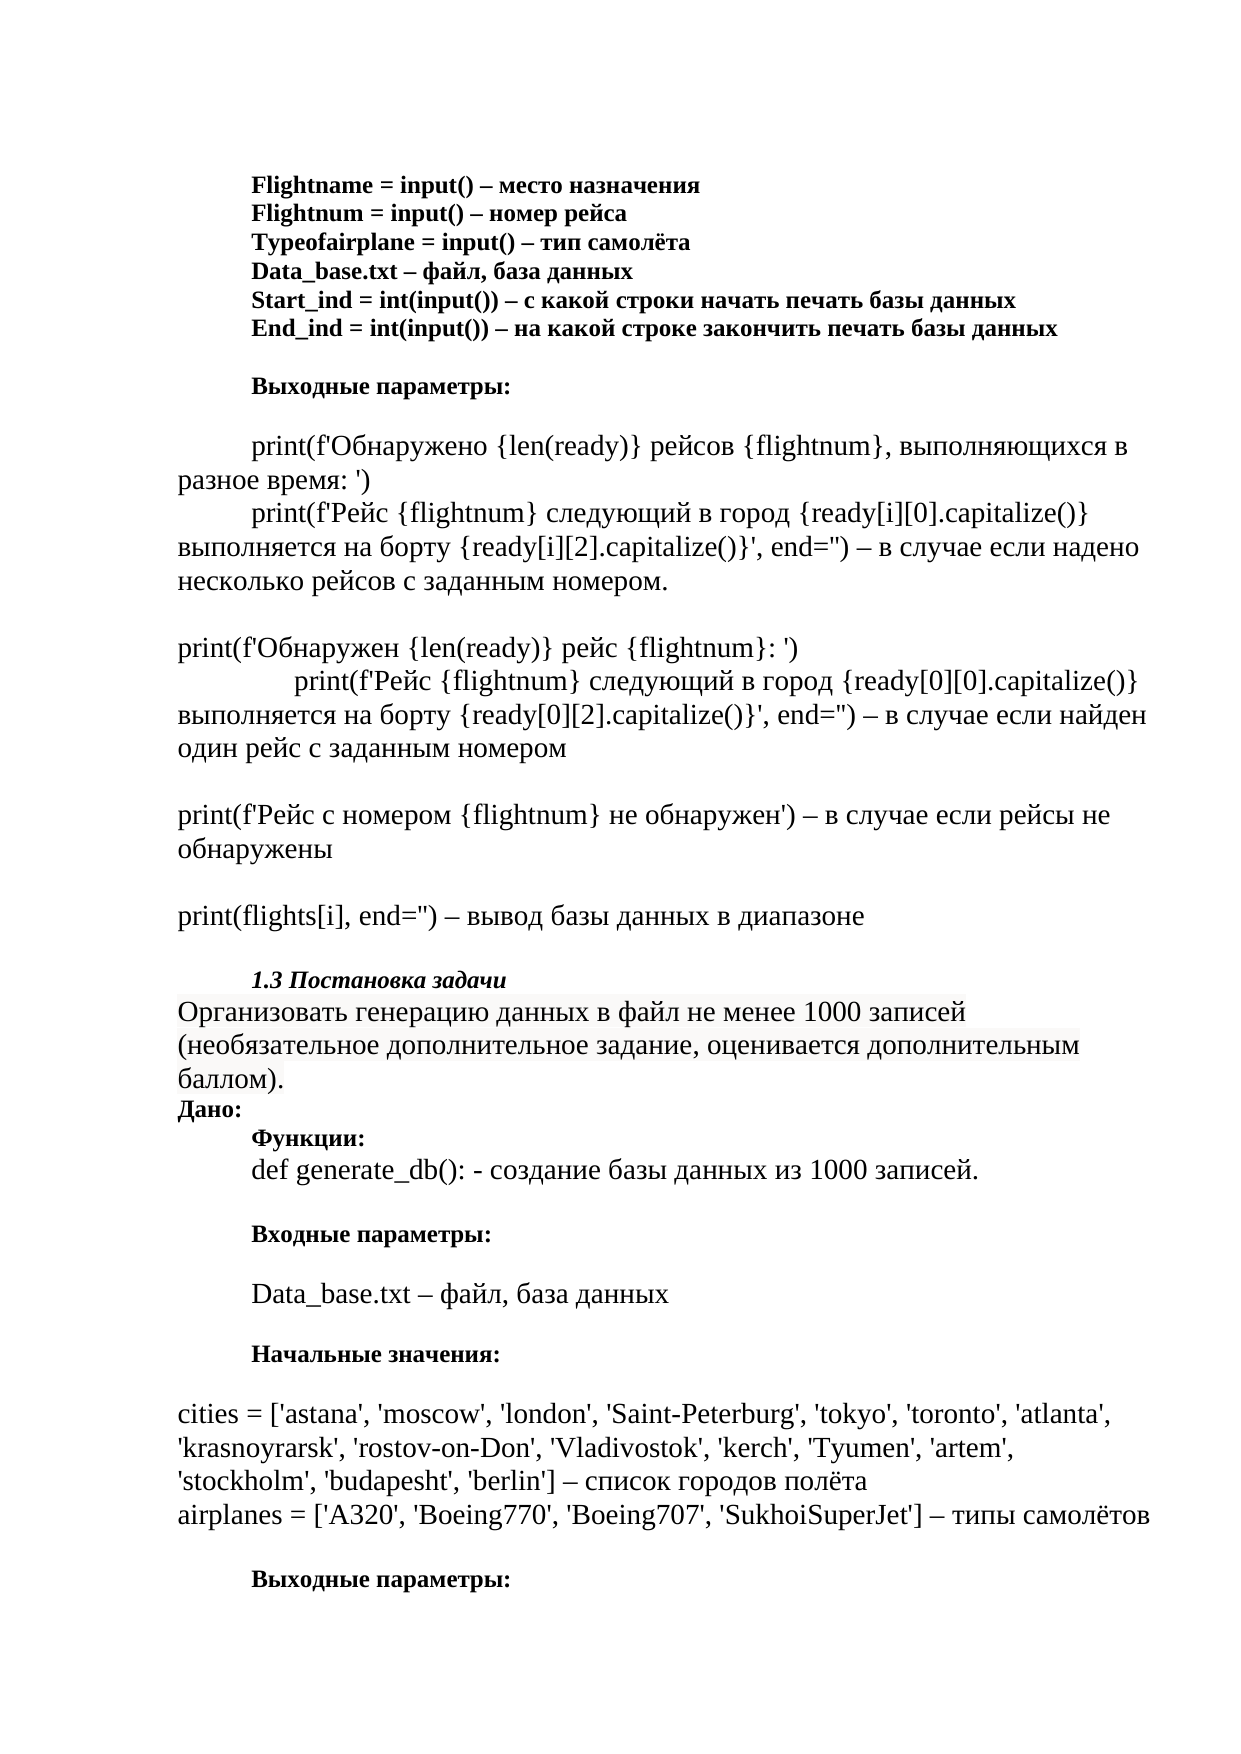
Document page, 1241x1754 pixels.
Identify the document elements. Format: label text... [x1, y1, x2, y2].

text Выходные параметры: [251, 1564, 1152, 1593]
text print(f'Обнаружен {len(ready)} рейс {flightnum}: ') [177, 630, 1152, 663]
text End_ind = int(input()) – на какой строке закончить печать базы данных [177, 313, 1152, 342]
text Typeofairplanе = input() – тип самолёта [177, 227, 1152, 256]
text def generate_db(): - создание базы данных из 1000 записей. [177, 1152, 1152, 1186]
text print(f'Рейс {flightnum} следующий в город {ready[i][0].capitalize()} выполняется на борту {ready[i][2].capitalize()}', end='') – в случае если надено несколько рейсов с заданным номером. [177, 496, 1152, 596]
text print(f'Рейс {flightnum} следующий в город {ready[0][0].capitalize()} выполняется на борту {ready[0][2].capitalize()}', end='') – в случае если найден один рейс с заданным номером [177, 663, 1152, 764]
text print(flights[i], end='') – вывод базы данных в диапазоне [177, 898, 1152, 932]
text Flightnum = input() – номер рейса [177, 198, 1152, 227]
text Входные параметры: [177, 1219, 1152, 1248]
text Start_ind = int(input()) – с какой строки начать печать базы данных [177, 285, 1152, 313]
text cities = ['astana', 'moscow', 'london', 'Saint-Peterburg', 'tokyo', 'toronto', 'atlanta', 'krasnoyrarsk', 'rostov-on-Don', 'Vladivostok', 'kerch', 'Tyumen', 'artem', 'stockholm', 'budapesht', 'berlin'] – список городов полёта [177, 1396, 1152, 1497]
text Data_base.txt – файл, база данных [177, 1277, 1152, 1310]
text Функции: [177, 1123, 1152, 1152]
text 1.3 Постановка задачи [177, 965, 1152, 994]
text airplanes = ['A320', 'Boeing770', 'Boeing707', 'SukhoiSuperJet'] – типы самолётов [177, 1497, 1152, 1531]
text print(f'Обнаружено {len(ready)} рейсов {flightnum}, выполняющихся в разное время: ') [177, 428, 1152, 496]
text print(f'Рейс с номером {flightnum} не обнаружен') – в случае если рейсы не обнаружены [177, 797, 1152, 864]
text Организовать генерацию данных в файл не менее 1000 записей (необязательное дополнительное задание, оценивается дополнительным баллом). [177, 994, 1152, 1094]
text Выходные параметры: [251, 371, 1152, 400]
text Начальные значения: [177, 1339, 1152, 1368]
text Дано: [177, 1094, 1152, 1123]
text Flightname = input() – место назначения [177, 170, 1152, 198]
text Data_base.txt – файл, база данных [177, 256, 1152, 285]
